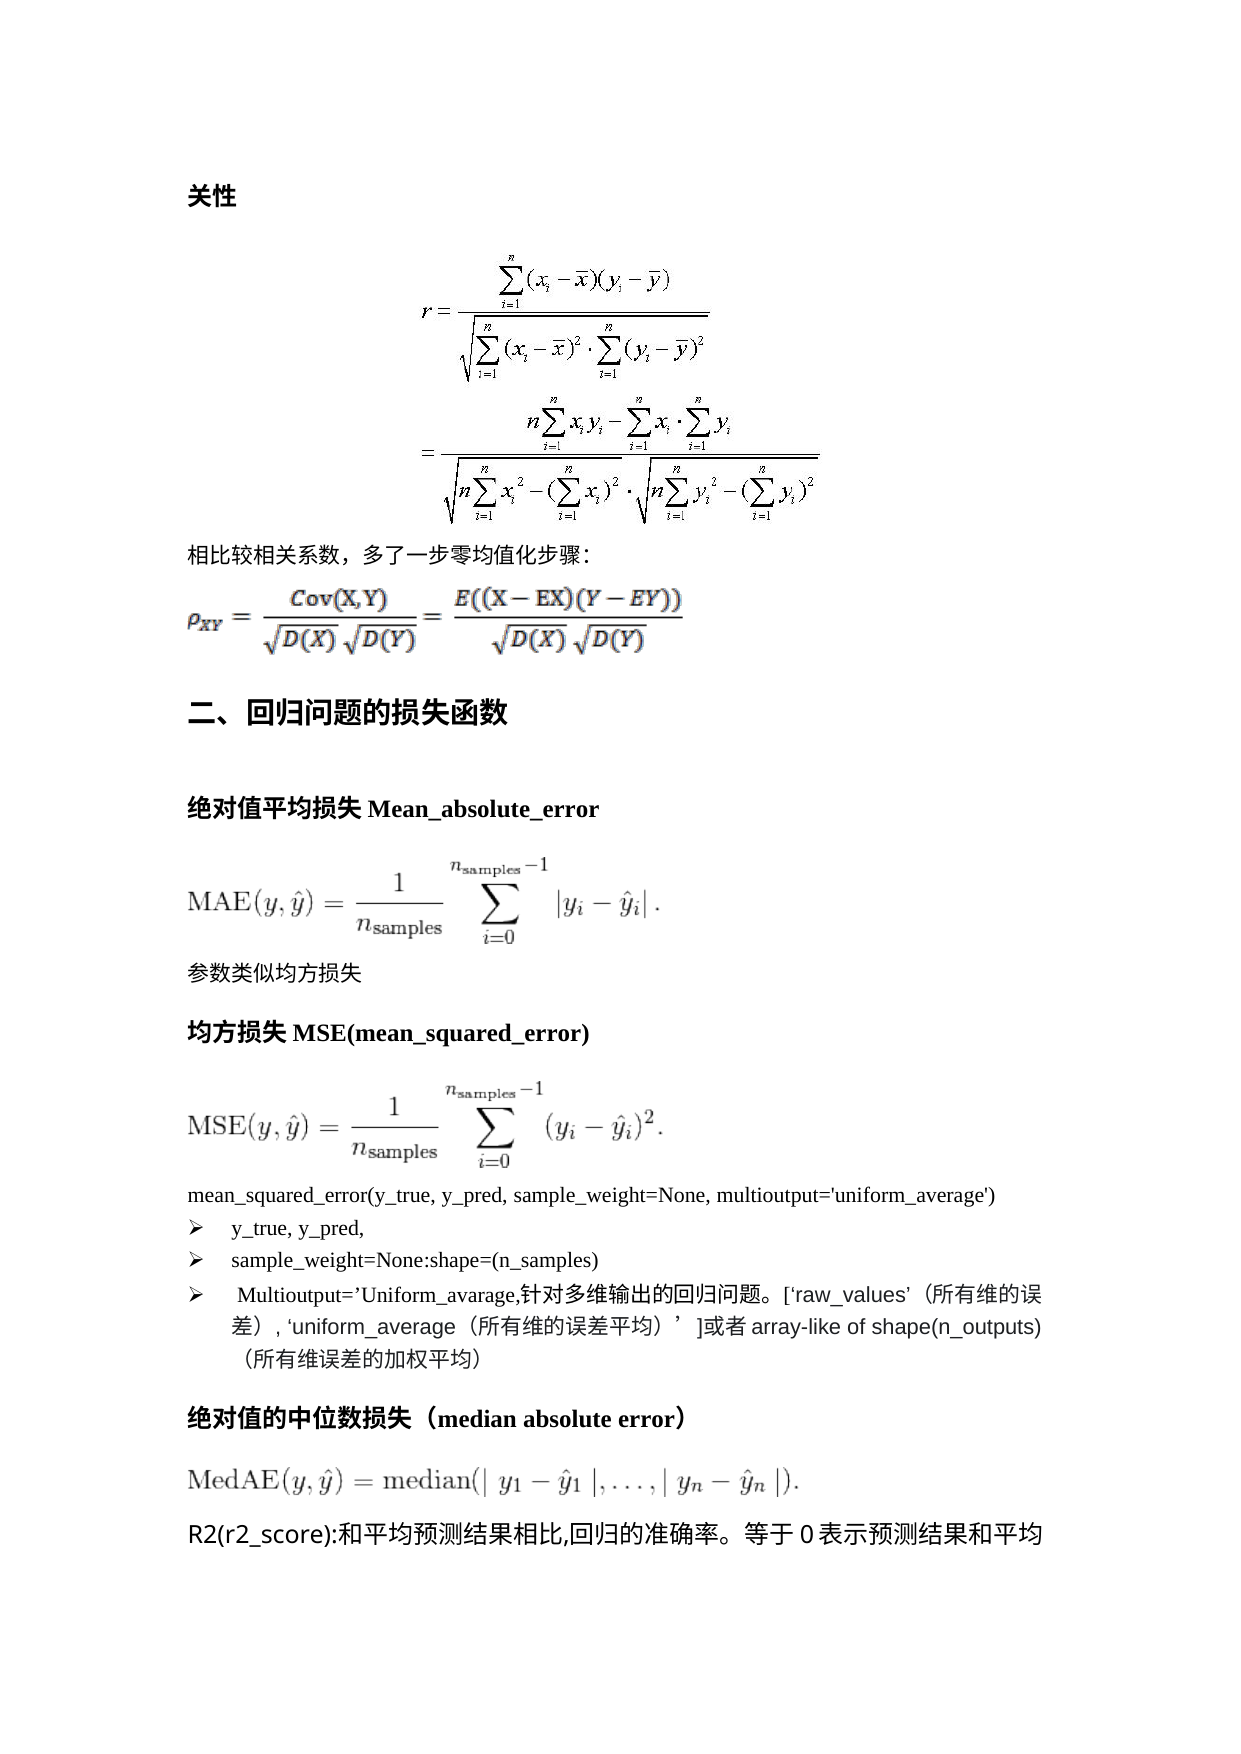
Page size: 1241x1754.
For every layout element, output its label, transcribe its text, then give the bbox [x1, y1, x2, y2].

subtitle 二、回归问题的损失函数 [187, 678, 1053, 743]
list sample_weight=None:shape=(n_samples) [187, 1244, 1053, 1276]
picture [418, 245, 823, 527]
list Multioutput=’Uniform_avarage,针对多维输出的回归问题。[‘raw_values’（所有维的误差）, ‘uniform_average（所有维的误差平均）’]或者array-like of shape(n_outputs)（所有维误差的加权平均） [187, 1276, 1053, 1374]
text mean_squared_error(y_true, y_pred, sample_weight=None, multioutput='uniform_average') [187, 1179, 1053, 1211]
picture [187, 1467, 799, 1497]
subtitle 均方损失MSE(mean_squared_error) [187, 998, 1053, 1063]
picture [187, 857, 660, 944]
picture [187, 1081, 663, 1168]
text 参数类似均方损失 [187, 955, 1053, 988]
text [187, 1500, 1053, 1565]
list y_true, y_pred, [187, 1211, 1053, 1244]
text 相比较相关系数，多了一步零均值化步骤： [187, 538, 1053, 570]
subtitle 绝对值的中位数损失（median absolute error） [187, 1384, 1053, 1449]
subtitle 绝对值平均损失Mean_absolute_error [187, 774, 1053, 839]
picture [187, 570, 683, 667]
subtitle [187, 162, 1053, 227]
